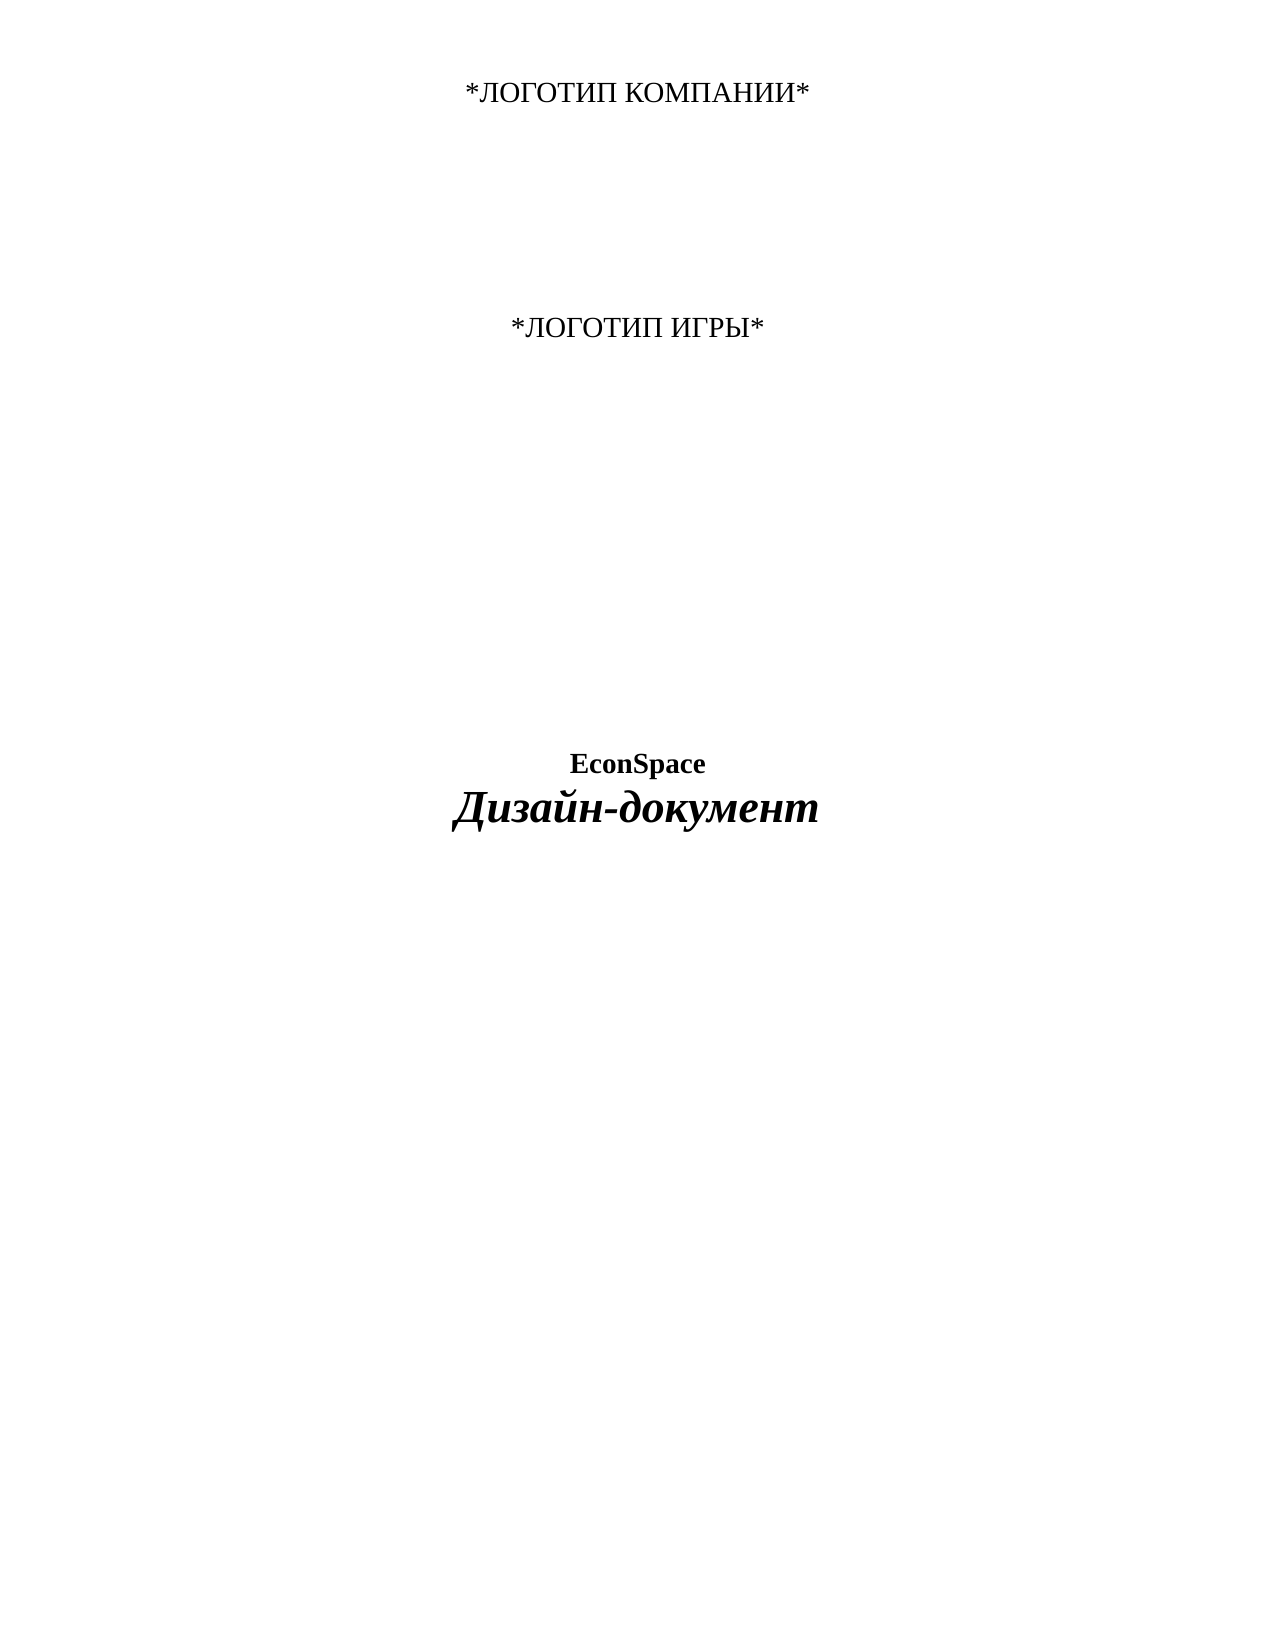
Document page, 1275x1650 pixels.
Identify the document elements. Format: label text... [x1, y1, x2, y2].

text *ЛОГОТИП КОМПАНИИ* [75, 75, 1200, 108]
text Дизайн-документ [75, 779, 1200, 832]
text *ЛОГОТИП ИГРЫ* [75, 310, 1200, 343]
text EconSpace [75, 746, 1200, 779]
